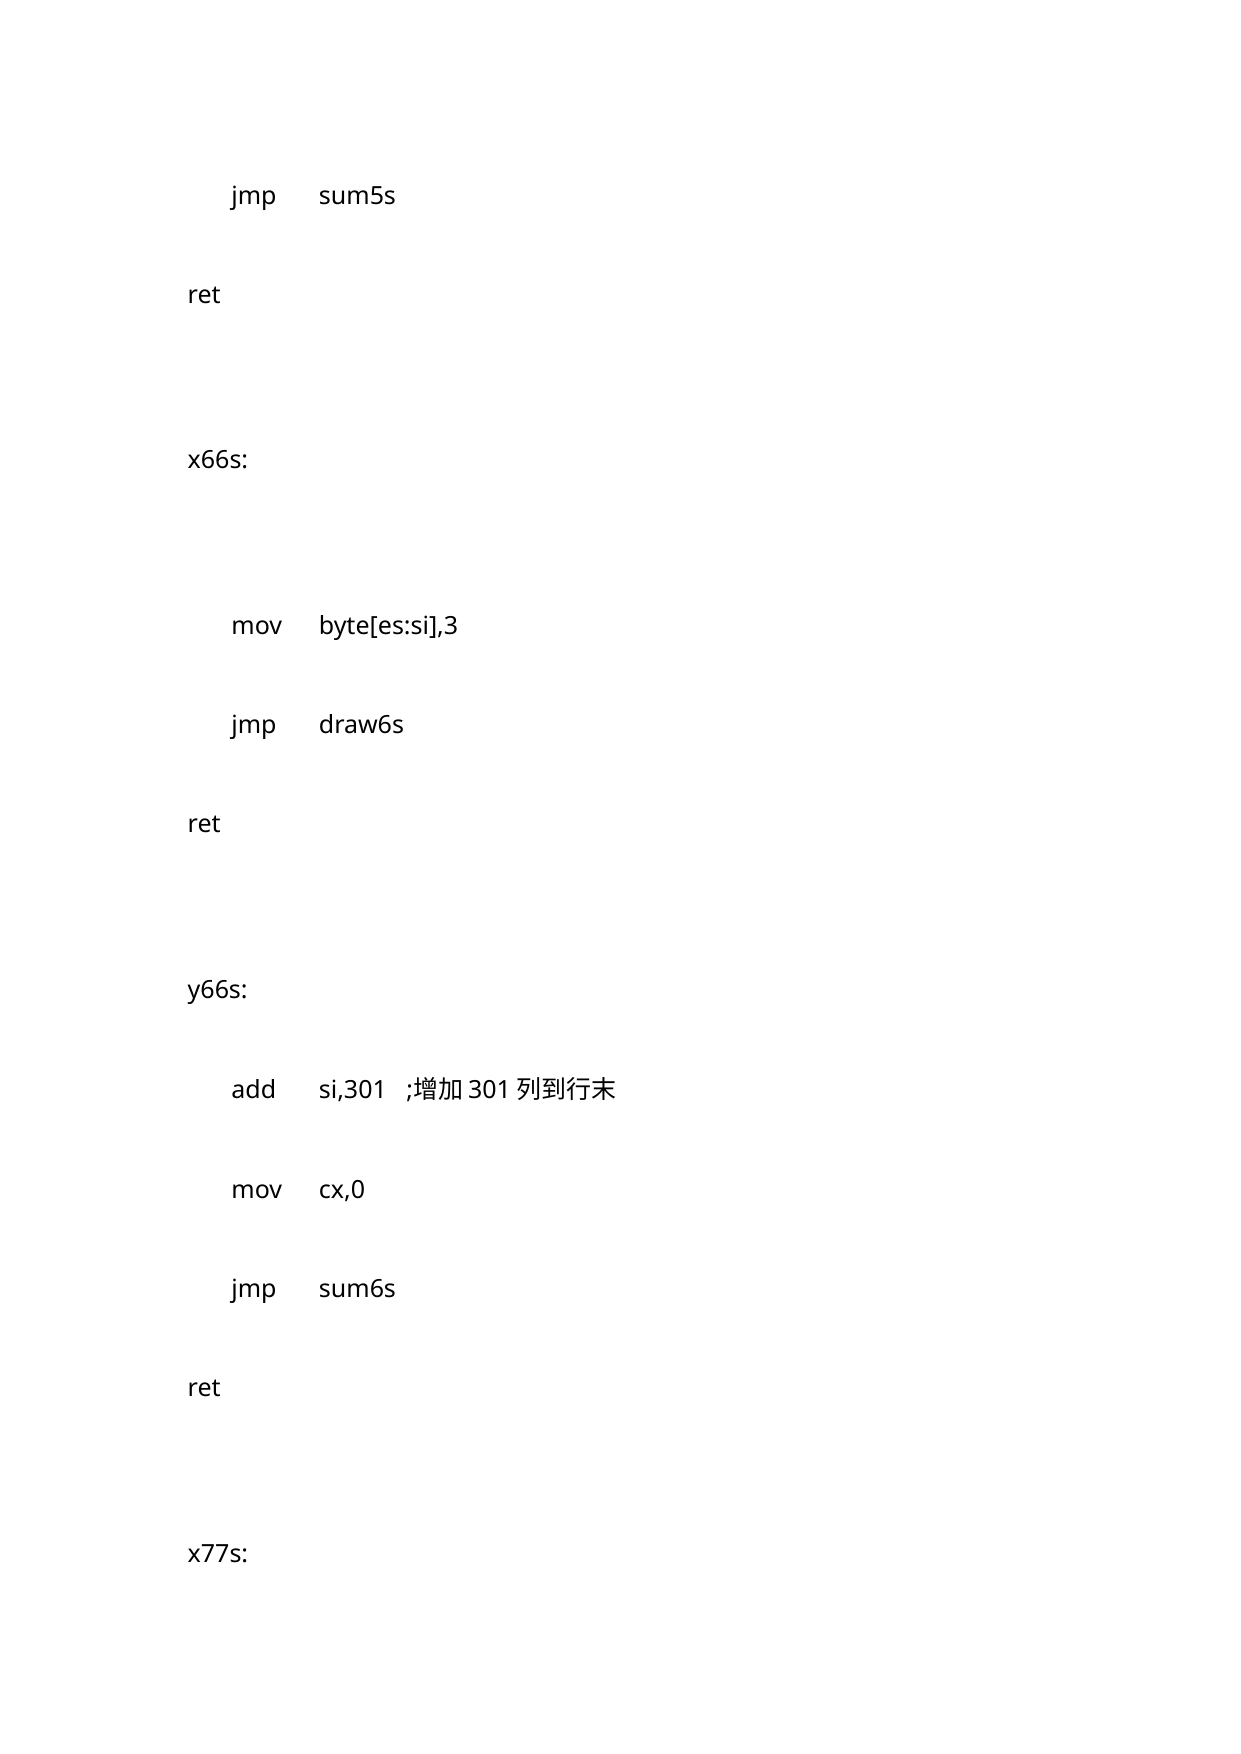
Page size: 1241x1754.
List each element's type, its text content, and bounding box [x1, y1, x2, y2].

text mov cx,0 [187, 1156, 1053, 1221]
text ret [187, 790, 1053, 855]
text x66s: [187, 427, 1053, 492]
text ret [187, 261, 1053, 326]
text jmp sum5s [187, 162, 1053, 227]
text jmp draw6s [187, 691, 1053, 756]
text x77s: [187, 1520, 1053, 1585]
text mov byte[es:si],3 [187, 592, 1053, 657]
text y66s: [187, 956, 1053, 1021]
text add si,301 ;增加301列到行末 [187, 1055, 1053, 1120]
text jmp sum6s [187, 1255, 1053, 1320]
text ret [187, 1354, 1053, 1419]
